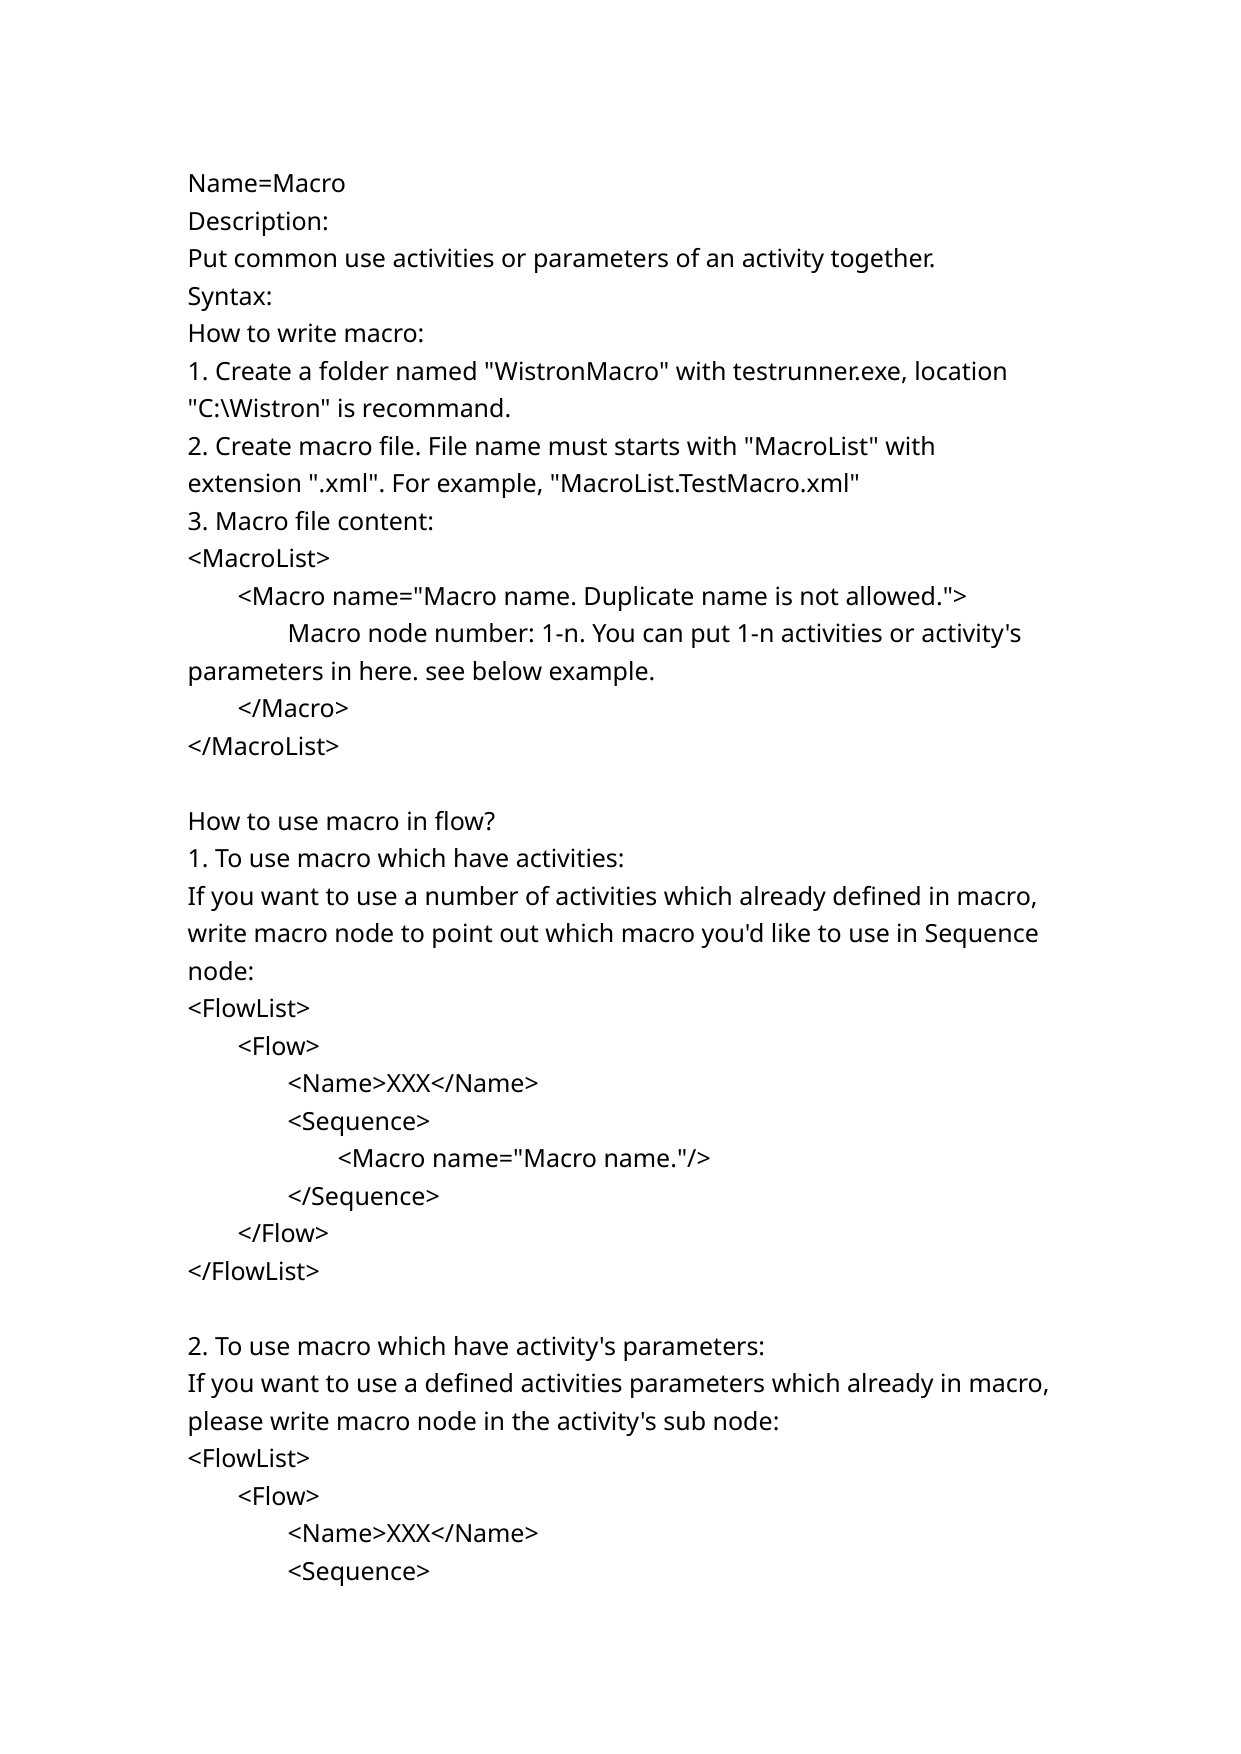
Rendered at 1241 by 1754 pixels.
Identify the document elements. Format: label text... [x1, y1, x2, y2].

text 3. Macro file content: [187, 502, 1053, 539]
text <Macro name="Macro name. Duplicate name is not allowed."> [187, 577, 1053, 614]
text Syntax: [187, 277, 1053, 314]
text </Macro> [187, 689, 1053, 727]
text If you want to use a number of activities which already defined in macro, write macro node to point out which macro you'd like to use in Sequence node: [187, 877, 1053, 989]
text <FlowList> [187, 1439, 1053, 1477]
text <Flow> [187, 1027, 1053, 1064]
text If you want to use a defined activities parameters which already in macro, please write macro node in the activity's sub node: [187, 1364, 1053, 1439]
text How to write macro: [187, 314, 1053, 352]
text <Sequence> [187, 1102, 1053, 1139]
text 2. Create macro file. File name must starts with "MacroList" with extension ".xml". For example, "MacroList.TestMacro.xml" [187, 427, 1053, 502]
text <FlowList> [187, 989, 1053, 1027]
text <Macro name="Macro name."/> [187, 1139, 1053, 1177]
text </Flow> [187, 1214, 1053, 1252]
text <Sequence> [187, 1552, 1053, 1589]
text Put common use activities or parameters of an activity together. [187, 239, 1053, 277]
text Description: [187, 202, 1053, 239]
text How to use macro in flow? [187, 802, 1053, 839]
text 1. To use macro which have activities: [187, 839, 1053, 877]
text </FlowList> [187, 1252, 1053, 1289]
text </Sequence> [187, 1177, 1053, 1214]
text <Name>XXX</Name> [187, 1514, 1053, 1552]
text <Flow> [187, 1477, 1053, 1514]
text 2. To use macro which have activity's parameters: [187, 1327, 1053, 1364]
text 1. Create a folder named "WistronMacro" with testrunner.exe, location "C:\Wistron" is recommand. [187, 352, 1053, 427]
text </MacroList> [187, 727, 1053, 764]
text <MacroList> [187, 539, 1053, 577]
text <Name>XXX</Name> [187, 1064, 1053, 1102]
text Macro node number: 1-n. You can put 1-n activities or activity's parameters in here. see below example. [187, 614, 1053, 689]
text Name=Macro [187, 164, 1053, 202]
